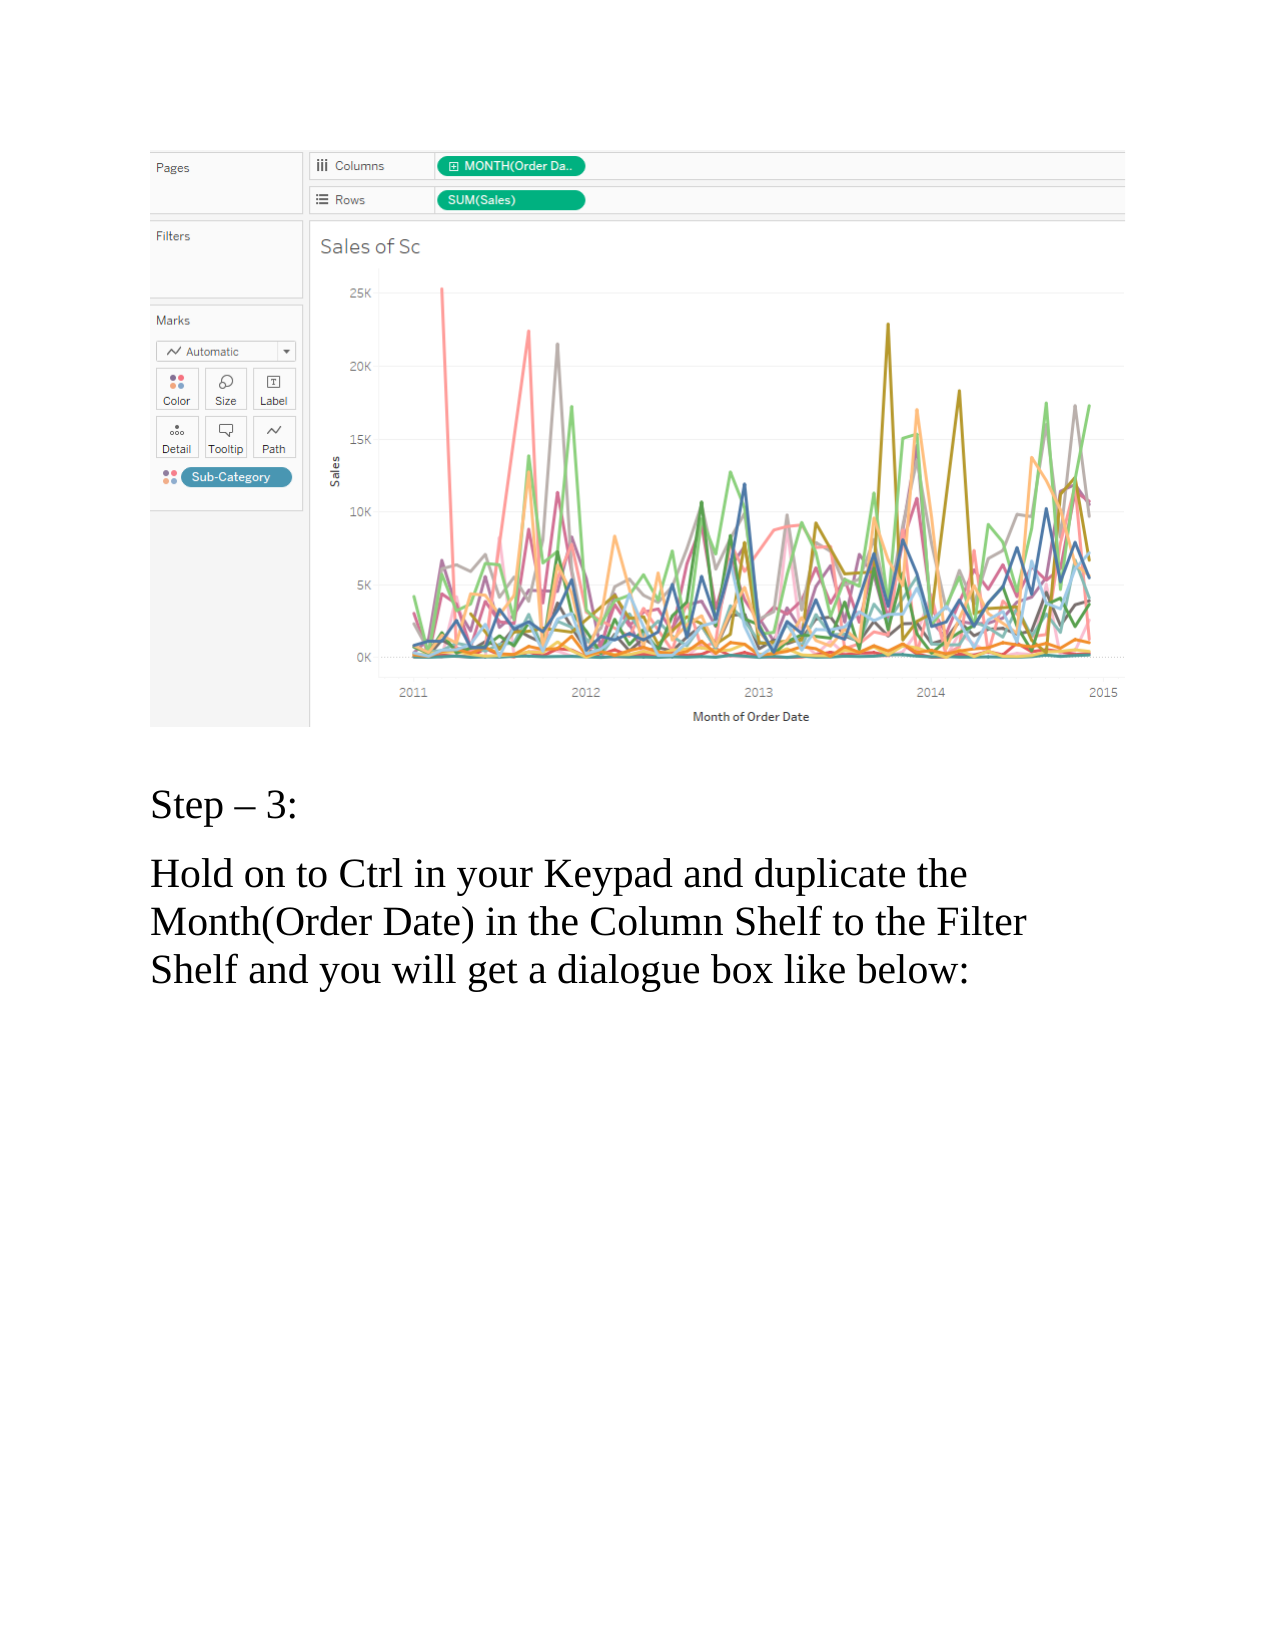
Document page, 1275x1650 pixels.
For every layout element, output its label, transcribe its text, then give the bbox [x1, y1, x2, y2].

text Step – 3: [150, 780, 1125, 828]
picture [150, 150, 1125, 727]
text Hold on to Ctrl in your Keypad and duplicate the Month(Order Date) in the Column Shelf to the Filter Shelf and you will get a dialogue box like below: [150, 849, 1125, 992]
